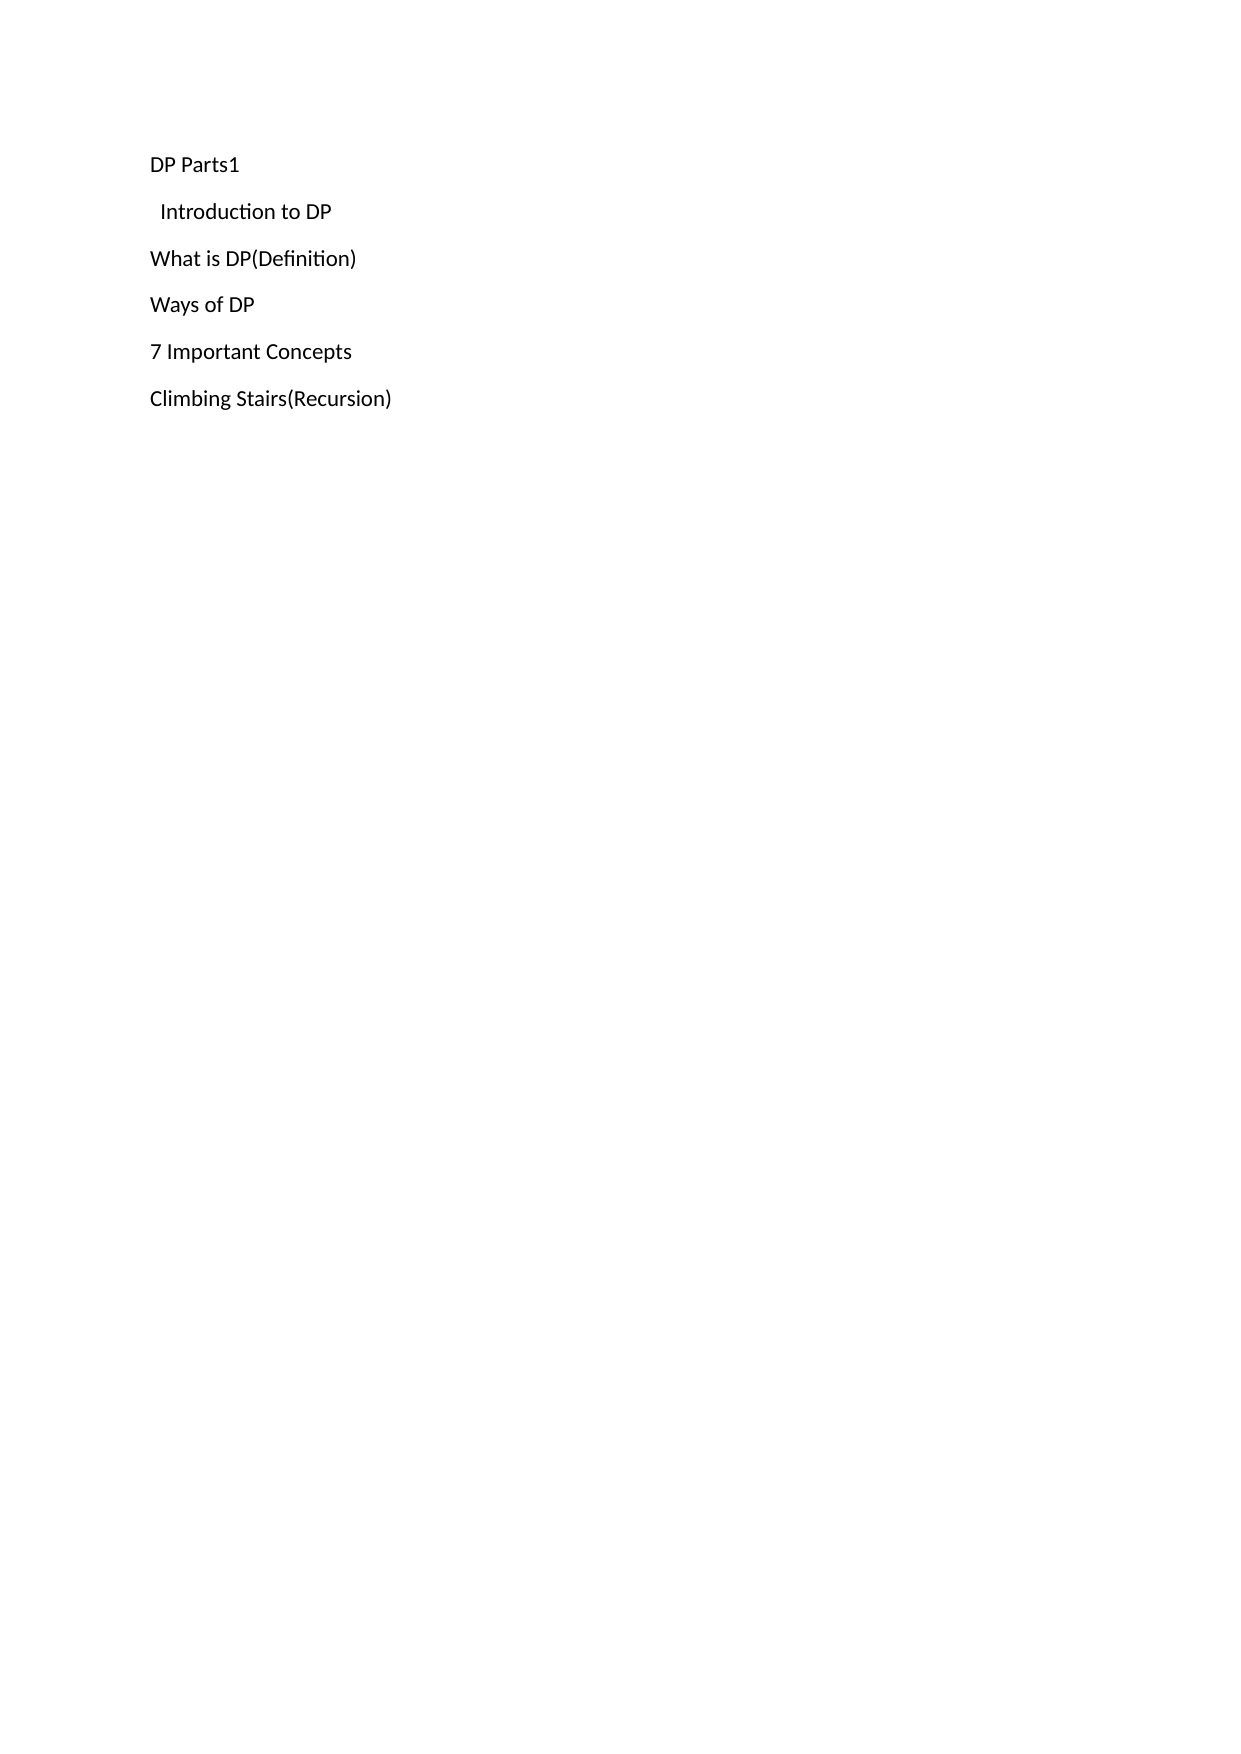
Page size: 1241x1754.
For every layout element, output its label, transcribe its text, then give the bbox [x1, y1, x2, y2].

text DP Parts1 [150, 150, 1090, 178]
text What is DP(Definition) [150, 244, 1090, 272]
text Ways of DP [150, 291, 1090, 319]
text Climbing Stairs(Recursion) [150, 384, 1090, 412]
text 7 Important Concepts [150, 337, 1090, 366]
text Introduction to DP [150, 197, 1090, 225]
